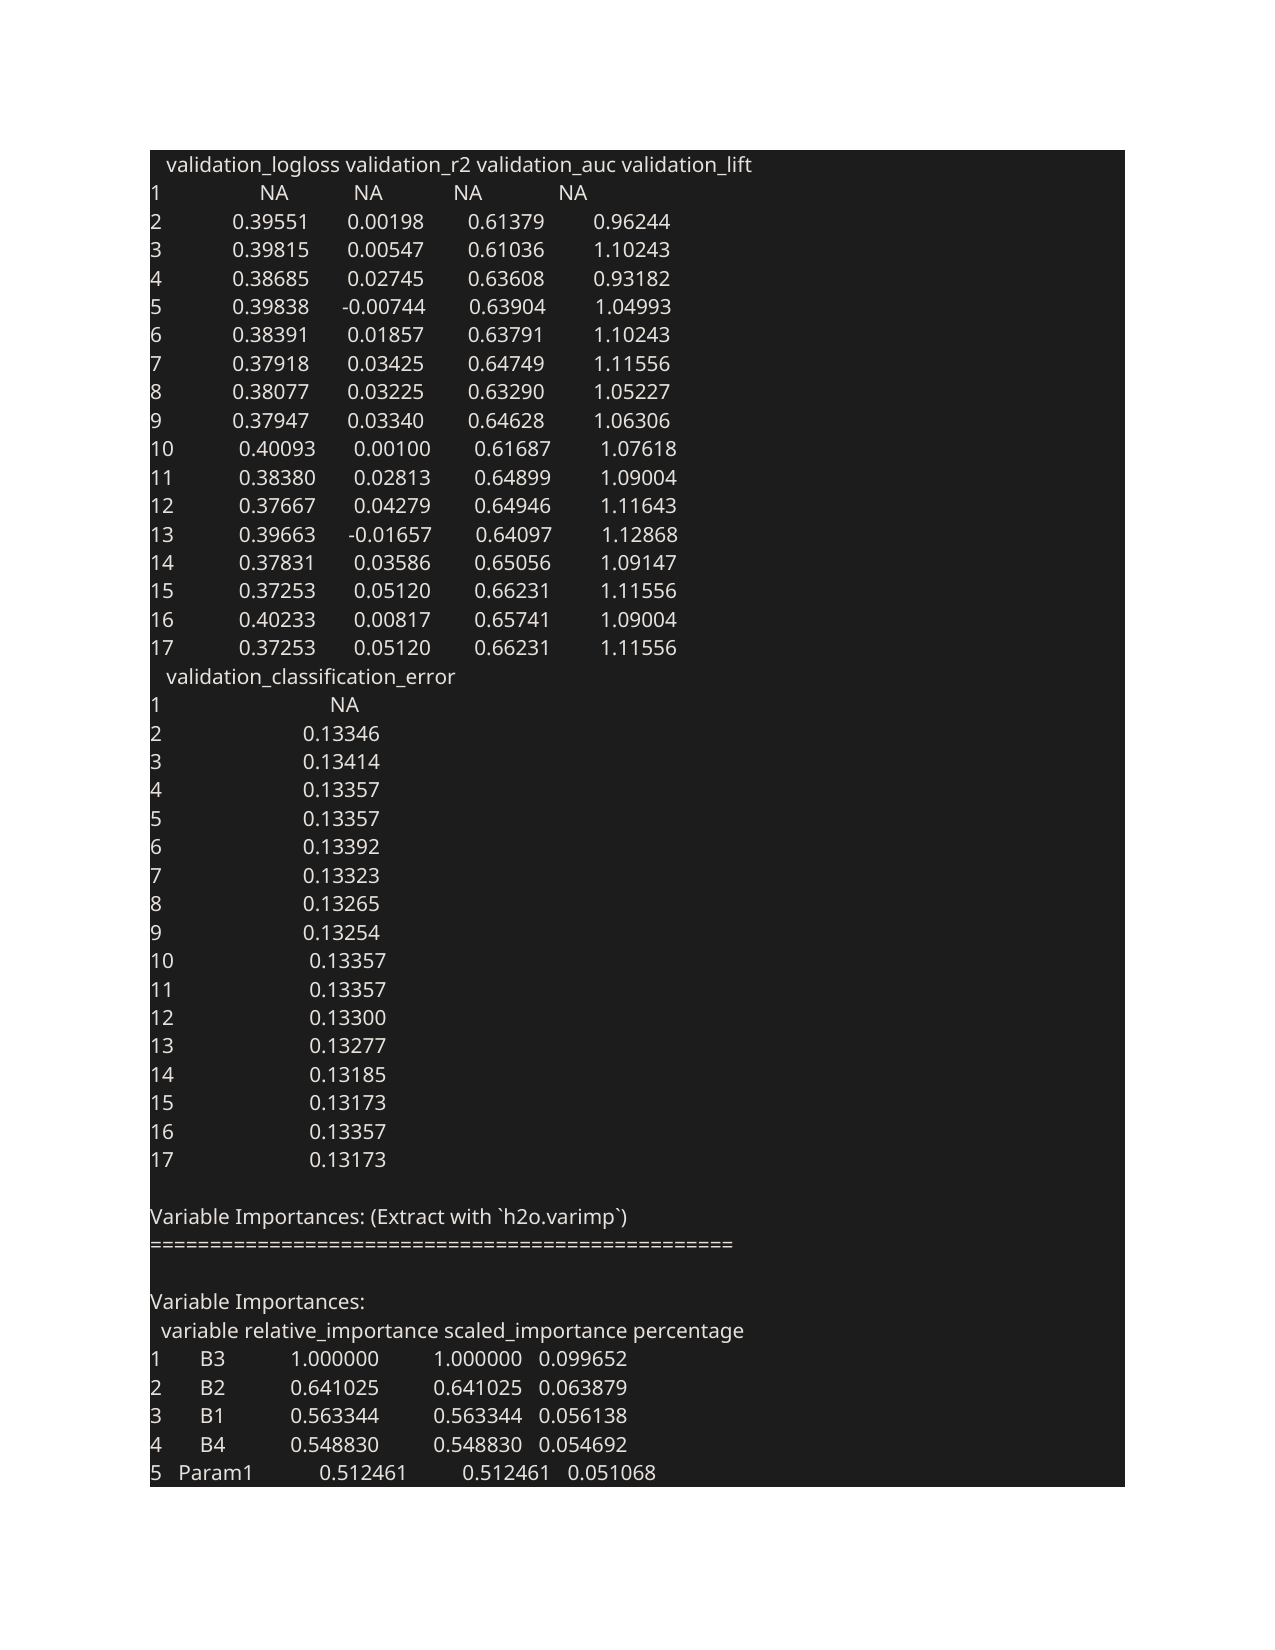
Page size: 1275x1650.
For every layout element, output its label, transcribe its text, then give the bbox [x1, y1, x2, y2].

text 2 0.39551 0.00198 0.61379 0.96244 [150, 207, 1125, 235]
text 14 0.37831 0.03586 0.65056 1.09147 [150, 548, 1125, 577]
text 3 B1 0.563344 0.563344 0.056138 [150, 1401, 1125, 1430]
text 5 0.13357 [150, 804, 1125, 832]
text 16 0.40233 0.00817 0.65741 1.09004 [150, 605, 1125, 633]
text 11 0.38380 0.02813 0.64899 1.09004 [150, 463, 1125, 491]
text 12 0.13300 [150, 1003, 1125, 1032]
text 9 0.13254 [150, 918, 1125, 946]
text Variable Importances: [150, 1287, 1125, 1316]
text 4 B4 0.548830 0.548830 0.054692 [150, 1430, 1125, 1458]
text validation_classification_error [150, 662, 1125, 690]
text 2 0.13346 [150, 719, 1125, 747]
text 4 0.13357 [150, 776, 1125, 804]
text 17 0.13173 [150, 1145, 1125, 1174]
text 15 0.37253 0.05120 0.66231 1.11556 [150, 577, 1125, 605]
text 1 B3 1.000000 1.000000 0.099652 [150, 1344, 1125, 1373]
text 13 0.39663 -0.01657 0.64097 1.12868 [150, 520, 1125, 548]
text 1 NA NA NA NA [150, 178, 1125, 207]
text 7 0.13323 [150, 861, 1125, 889]
text validation_logloss validation_r2 validation_auc validation_lift [150, 150, 1125, 178]
text ================================================= [150, 1231, 1125, 1259]
text 5 Param1 0.512461 0.512461 0.051068 [150, 1458, 1125, 1487]
text 3 0.13414 [150, 747, 1125, 776]
text 7 0.37918 0.03425 0.64749 1.11556 [150, 349, 1125, 377]
text 2 B2 0.641025 0.641025 0.063879 [150, 1373, 1125, 1401]
text 1 NA [150, 690, 1125, 719]
text 13 0.13277 [150, 1032, 1125, 1060]
text variable relative_importance scaled_importance percentage [150, 1316, 1125, 1344]
text 4 0.38685 0.02745 0.63608 0.93182 [150, 264, 1125, 292]
text 15 0.13173 [150, 1088, 1125, 1117]
text 11 0.13357 [150, 975, 1125, 1003]
text Variable Importances: (Extract with `h2o.varimp`) [150, 1202, 1125, 1231]
text 10 0.13357 [150, 946, 1125, 975]
text 17 0.37253 0.05120 0.66231 1.11556 [150, 633, 1125, 662]
text 12 0.37667 0.04279 0.64946 1.11643 [150, 491, 1125, 520]
text 9 0.37947 0.03340 0.64628 1.06306 [150, 406, 1125, 434]
text 6 0.38391 0.01857 0.63791 1.10243 [150, 321, 1125, 349]
text 14 0.13185 [150, 1060, 1125, 1088]
text 10 0.40093 0.00100 0.61687 1.07618 [150, 434, 1125, 463]
text 16 0.13357 [150, 1117, 1125, 1145]
text 6 0.13392 [150, 832, 1125, 861]
text 3 0.39815 0.00547 0.61036 1.10243 [150, 235, 1125, 264]
text 8 0.38077 0.03225 0.63290 1.05227 [150, 377, 1125, 406]
text 8 0.13265 [150, 889, 1125, 918]
text 5 0.39838 -0.00744 0.63904 1.04993 [150, 292, 1125, 321]
